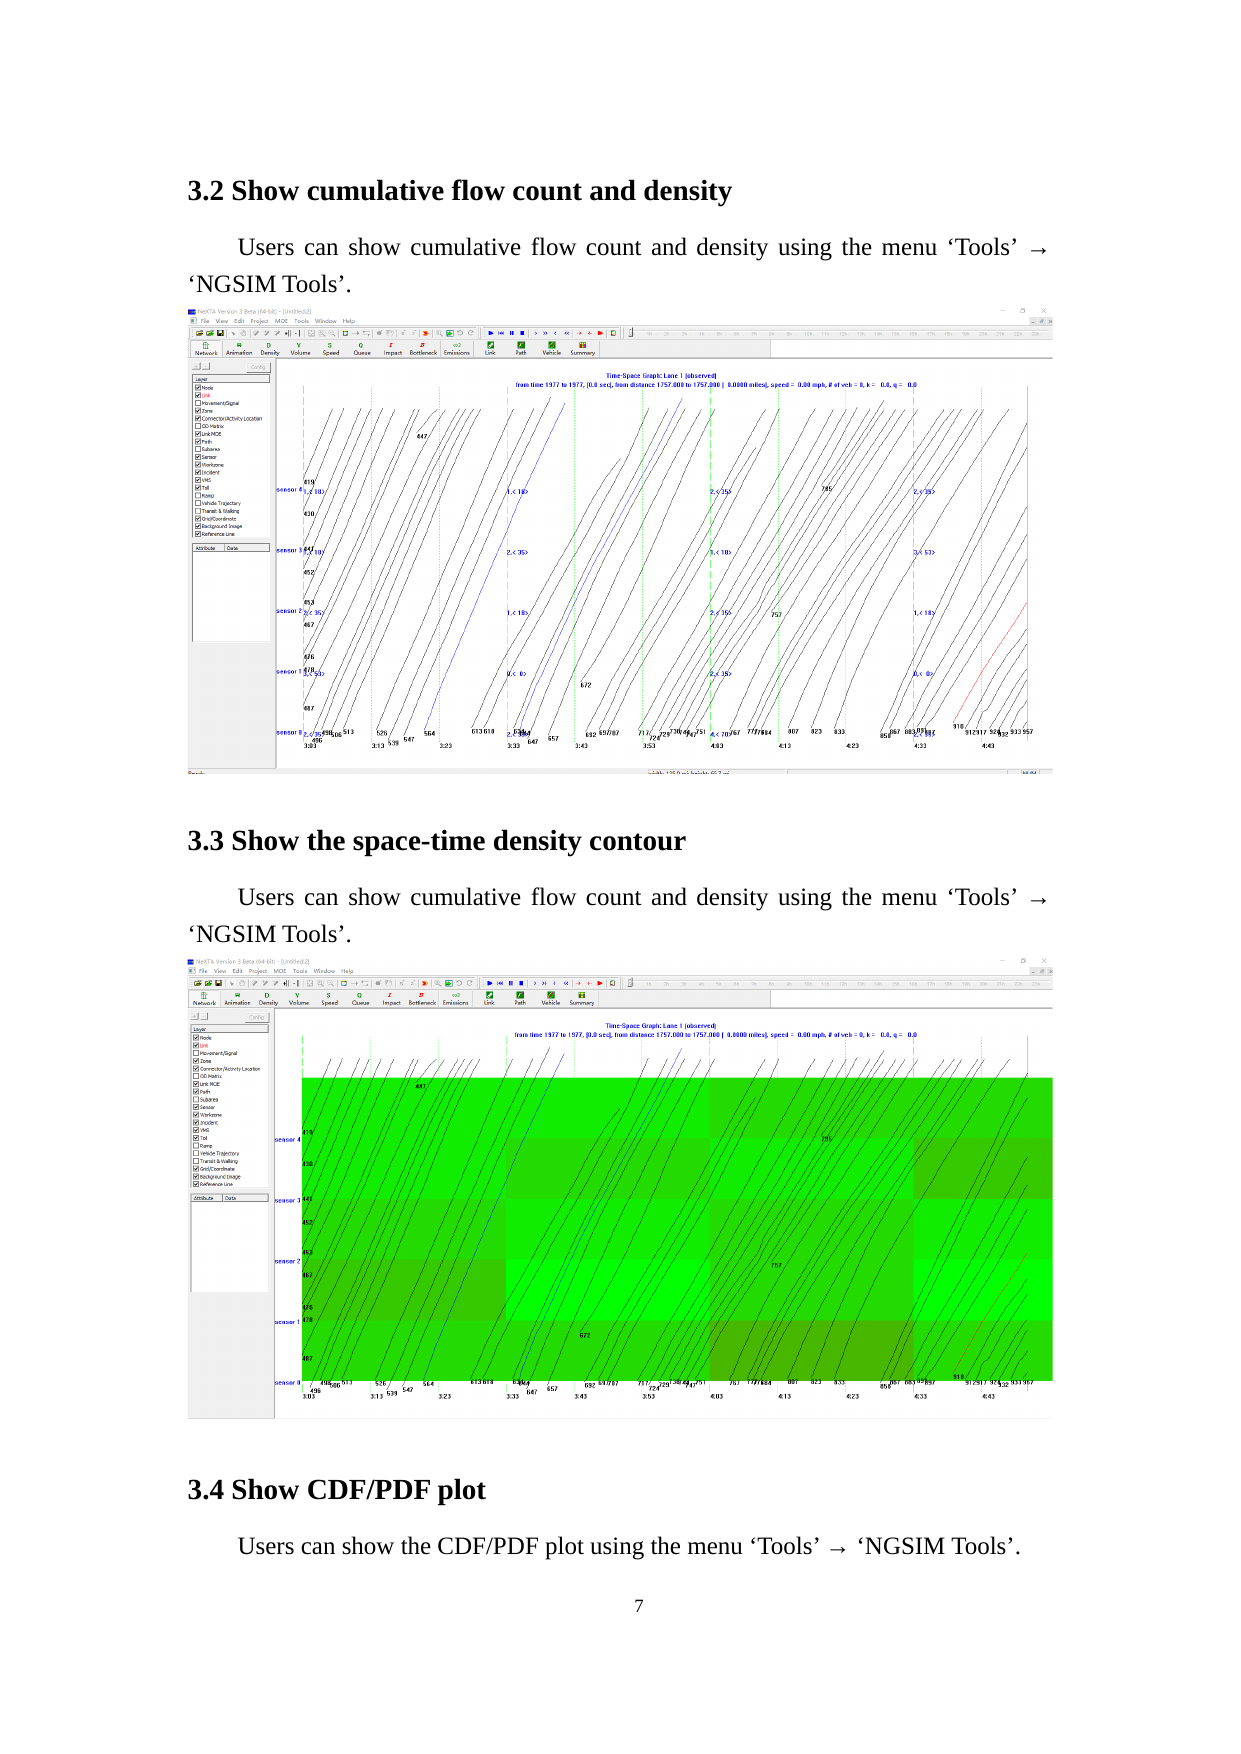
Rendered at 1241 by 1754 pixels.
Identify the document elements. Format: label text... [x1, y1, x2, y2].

subtitle 3.3 Show the space-time density contour [187, 807, 1053, 872]
subtitle 3.2 Show cumulative flow count and density [187, 157, 1053, 222]
picture [187, 956, 1053, 1419]
text Users can show cumulative flow count and density using the menu ‘Tools’ → ‘NGSIM Tools’. [187, 882, 1053, 948]
subtitle 3.4 Show CDF/PDF plot [187, 1456, 1053, 1521]
picture [187, 306, 1053, 774]
text Users can show cumulative flow count and density using the menu ‘Tools’ → ‘NGSIM Tools’. [187, 232, 1053, 298]
text Users can show the CDF/PDF plot using the menu ‘Tools’ → ‘NGSIM Tools’. [187, 1531, 1053, 1560]
